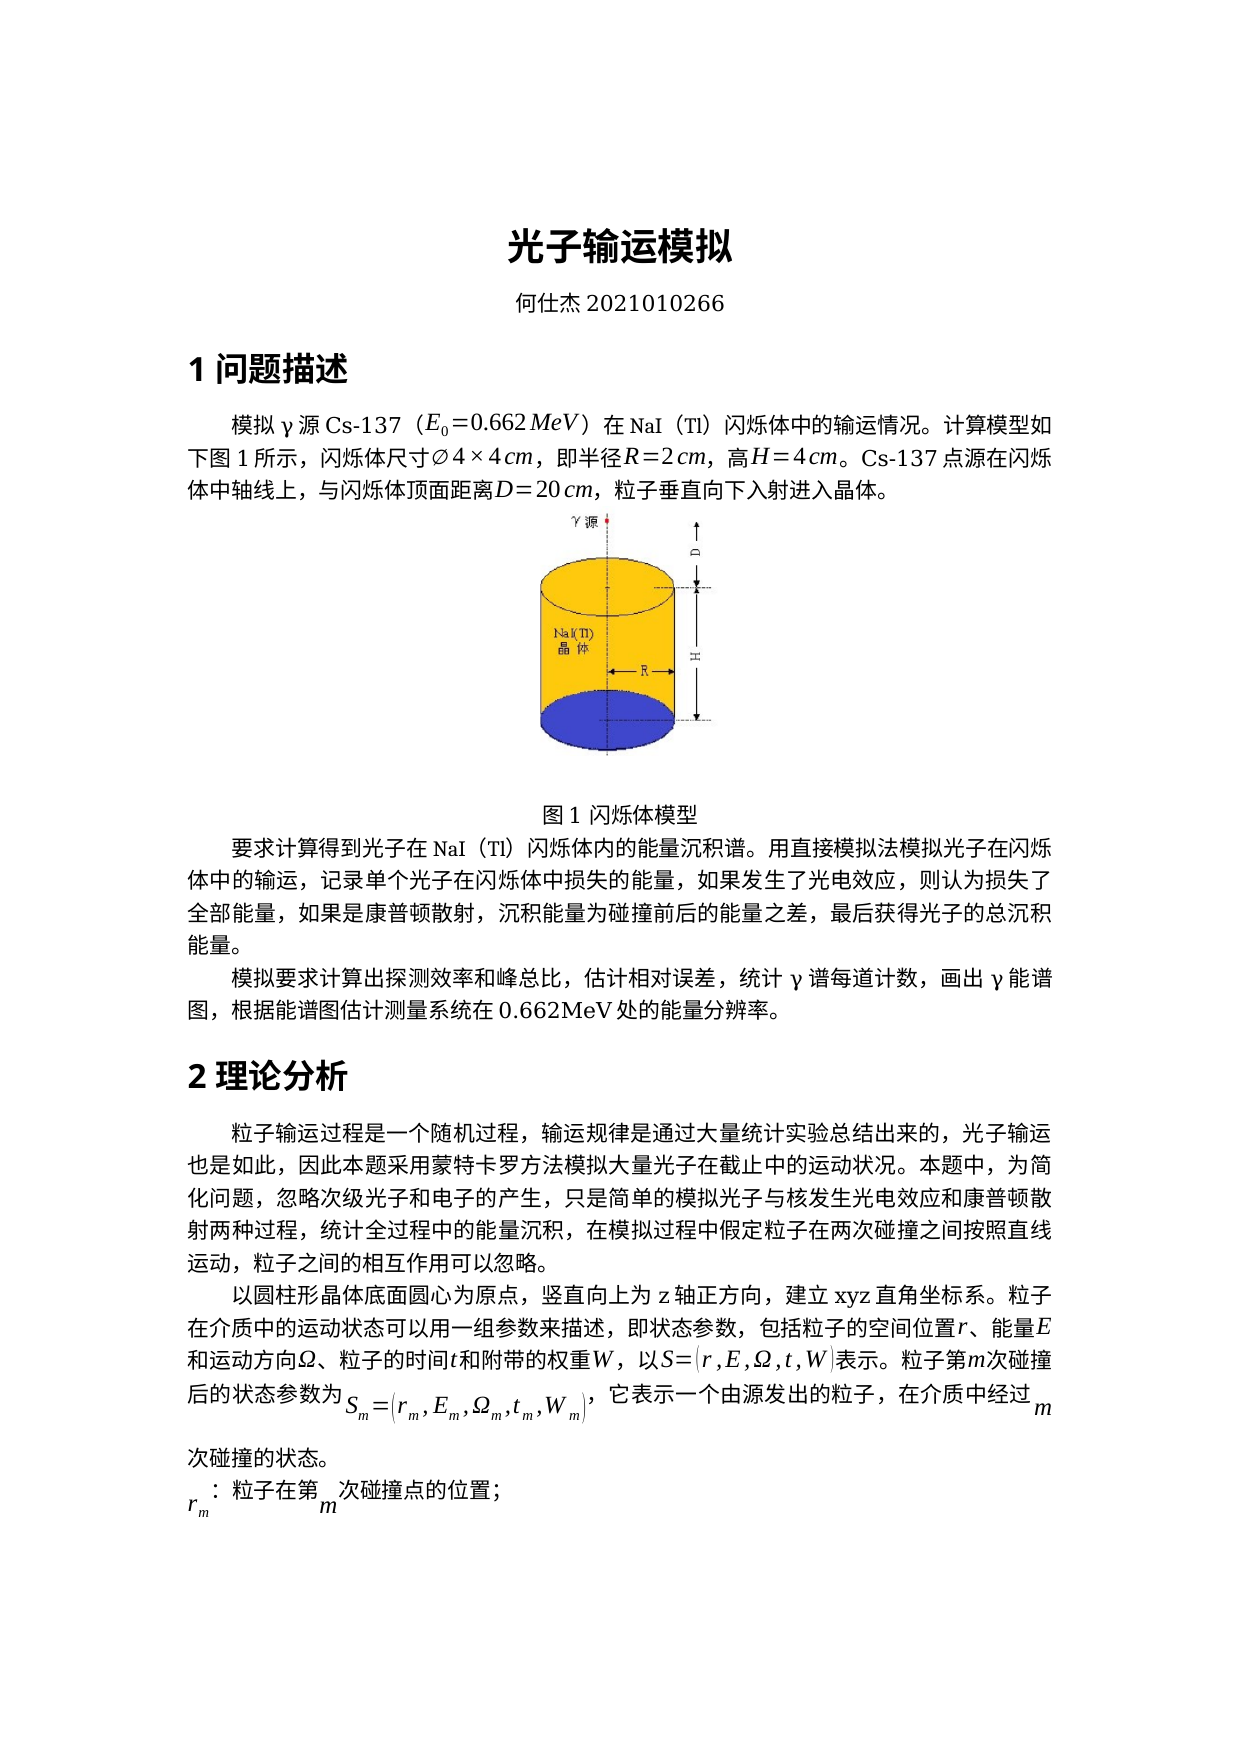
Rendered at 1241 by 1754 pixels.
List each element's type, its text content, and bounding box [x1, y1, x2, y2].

text 何仕杰 2021010266 [187, 285, 1053, 318]
picture [518, 505, 722, 769]
text 以圆柱形晶体底面圆心为原点，竖直向上为z轴正方向，建立xyz直角坐标系。粒子在介质中的运动状态可以用一组参数来描述，即状态参数，包括粒子的空间位置、能量和运动方向、粒子的时间和附带的权重，以表示。粒子第次碰撞后的状态参数为，它表示一个由源发出的粒子，在介质中经过次碰撞的状态。 [187, 1278, 1053, 1473]
text 图1 闪烁体模型 [187, 798, 1053, 830]
subtitle 光子输运模拟 [187, 212, 1053, 277]
text ：粒子在第次碰撞点的位置； [187, 1473, 1053, 1538]
subtitle 2 理论分析 [187, 1042, 1053, 1107]
text 模拟要求计算出探测效率和峰总比，估计相对误差，统计γ谱每道计数，画出γ能谱图，根据能谱图估计测量系统在0.662MeV处的能量分辨率。 [187, 960, 1053, 1025]
text 模拟γ源Cs-137（）在NaI（Tl）闪烁体中的输运情况。计算模型如下图1所示，闪烁体尺寸，即半径，高。Cs-137点源在闪烁体中轴线上，与闪烁体顶面距离，粒子垂直向下入射进入晶体。 [187, 408, 1053, 505]
text 粒子输运过程是一个随机过程，输运规律是通过大量统计实验总结出来的，光子输运也是如此，因此本题采用蒙特卡罗方法模拟大量光子在截止中的运动状况。本题中，为简化问题，忽略次级光子和电子的产生，只是简单的模拟光子与核发生光电效应和康普顿散射两种过程，统计全过程中的能量沉积，在模拟过程中假定粒子在两次碰撞之间按照直线运动，粒子之间的相互作用可以忽略。 [187, 1115, 1053, 1278]
text 要求计算得到光子在NaI（Tl）闪烁体内的能量沉积谱。用直接模拟法模拟光子在闪烁体中的输运，记录单个光子在闪烁体中损失的能量，如果发生了光电效应，则认为损失了全部能量，如果是康普顿散射，沉积能量为碰撞前后的能量之差，最后获得光子的总沉积能量。 [187, 830, 1053, 960]
subtitle 1 问题描述 [187, 334, 1053, 399]
